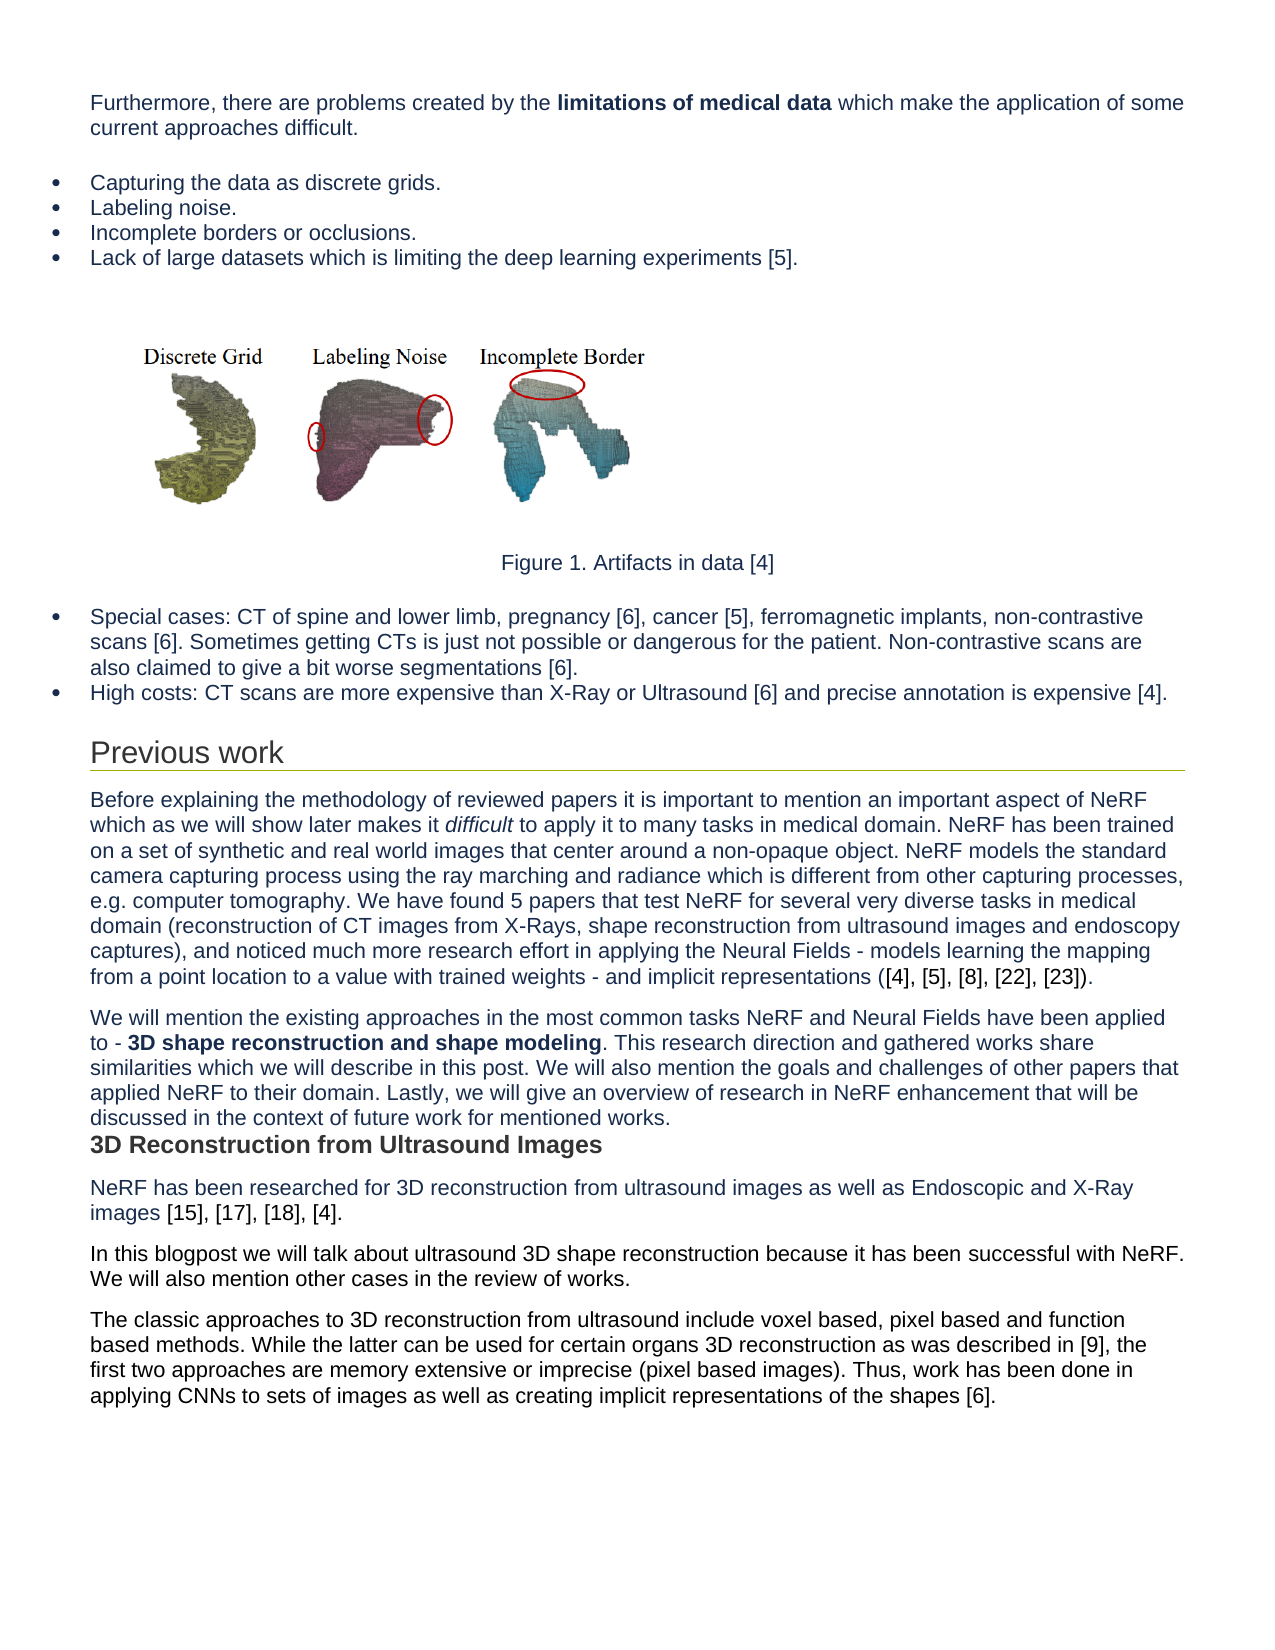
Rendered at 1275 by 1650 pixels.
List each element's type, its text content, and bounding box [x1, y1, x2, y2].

list Special cases: CT of spine and lower limb, pregnancy [6], cancer [5], ferromagnetic implants, non-contrastive scans [6]. Sometimes getting CTs is just not possible or dangerous for the patient. Non-contrastive scans are also claimed to give a bit worse segmentations [6]. [52, 604, 1185, 679]
text Figure 1. Artifacts in data [4] [90, 549, 1185, 575]
list High costs: CT scans are more expensive than X-Ray or Ultrasound [6] and precise annotation is expensive [4]. [52, 679, 1185, 705]
text NeRF has been researched for 3D reconstruction from ultrasound images as well as Endoscopic and X-Ray images [15], [17], [18], [4]. [90, 1175, 1185, 1225]
list Lack of large datasets which is limiting the deep learning experiments [5]. [52, 245, 1185, 270]
text Before explaining the methodology of reviewed papers it is important to mention an important aspect of NeRF which as we will show later makes it difficult to apply it to many tasks in medical domain. NeRF has been trained on a set of synthetic and real world images that center around a non-opaque object. NeRF models the standard camera capturing process using the ray marching and radiance which is different from other capturing processes, e.g. computer tomography. We have found 5 papers that test NeRF for several very diverse tasks in medical domain (reconstruction of CT images from X-Rays, shape reconstruction from ultrasound images and endoscopy captures), and noticed much more research effort in applying the Neural Fields - models learning the mapping from a point location to a value with trained weights - and implicit representations ([4], [5], [8], [22], [23]). [90, 787, 1185, 989]
list Labeling noise. [52, 195, 1185, 220]
subtitle Previous work [90, 734, 1185, 770]
text Furthermore, there are problems created by the limitations of medical data which make the application of some current approaches difficult. [90, 90, 1185, 140]
list Capturing the data as discrete grids. [52, 169, 1185, 195]
list Incomplete borders or occlusions. [52, 220, 1185, 245]
text In this blogpost we will talk about ultrasound 3D shape reconstruction because it has been successful with NeRF. We will also mention other cases in the review of works. [90, 1241, 1185, 1291]
picture [90, 299, 683, 534]
subtitle 3D Reconstruction from Ultrasound Images [90, 1130, 1185, 1159]
text We will mention the existing approaches in the most common tasks NeRF and Neural Fields have been applied to - 3D shape reconstruction and shape modeling. This research direction and gathered works share similarities which we will describe in this post. We will also mention the goals and challenges of other papers that applied NeRF to their domain. Lastly, we will give an overview of research in NeRF enhancement that will be discussed in the context of future work for mentioned works. [90, 1004, 1185, 1130]
text The classic approaches to 3D reconstruction from ultrasound include voxel based, pixel based and function based methods. While the latter can be used for certain organs 3D reconstruction as was described in [9], the first two approaches are memory extensive or imprecise (pixel based images). Thus, work has been done in applying CNNs to sets of images as well as creating implicit representations of the shapes [6]. [90, 1307, 1185, 1408]
